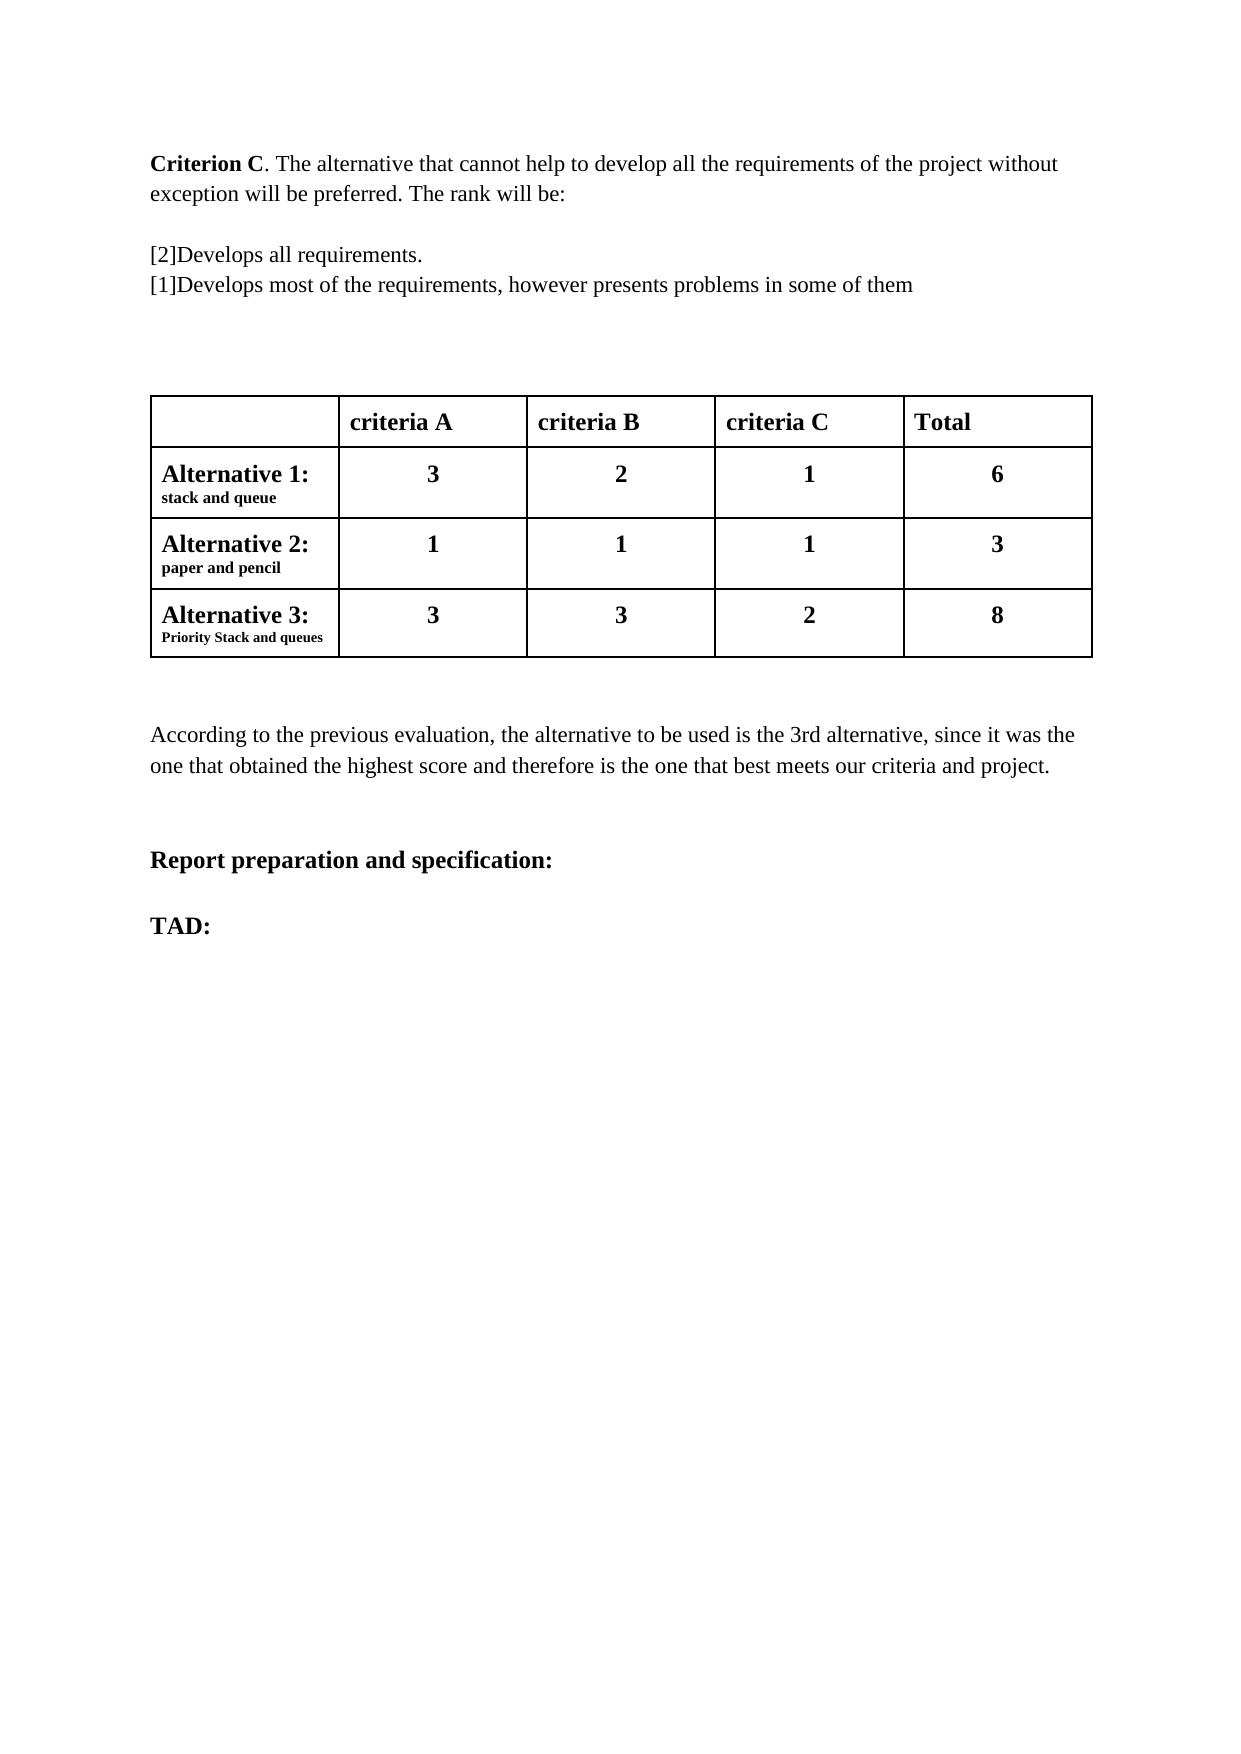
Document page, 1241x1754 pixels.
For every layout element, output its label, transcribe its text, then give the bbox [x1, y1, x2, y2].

table_cell 8 [905, 590, 1091, 656]
table_cell 1 [716, 448, 903, 517]
table_cell Alternative 1: stack and queue [152, 448, 338, 517]
text Criterion C. The alternative that cannot help to develop all the requirements of the project without exception will be preferred. The rank will be: [150, 150, 1090, 207]
table_cell 6 [905, 448, 1091, 517]
table_cell 3 [905, 519, 1091, 588]
table_cell 1 [340, 519, 526, 588]
table_header [152, 397, 338, 446]
table_header criteria A [340, 397, 526, 446]
text Report preparation and specification: [150, 845, 1090, 874]
table_header criteria C [716, 397, 903, 446]
table_cell 2 [528, 448, 714, 517]
table_cell Alternative 3: Priority Stack and queues [152, 590, 338, 656]
table_cell 2 [716, 590, 903, 656]
table_header Total [905, 397, 1091, 446]
text [1]Develops most of the requirements, however presents problems in some of them [150, 271, 1090, 297]
table_cell 3 [340, 448, 526, 517]
table_cell 1 [528, 519, 714, 588]
text [2]Develops all requirements. [150, 241, 1090, 267]
table_cell 3 [528, 590, 714, 656]
text According to the previous evaluation, the alternative to be used is the 3rd alternative, since it was the one that obtained the highest score and therefore is the one that best meets our criteria and project. [150, 722, 1090, 778]
table_cell 3 [340, 590, 526, 656]
text TAD: [150, 911, 1090, 940]
table_cell Alternative 2: paper and pencil [152, 519, 338, 588]
table_cell 1 [716, 519, 903, 588]
table_header criteria B [528, 397, 714, 446]
